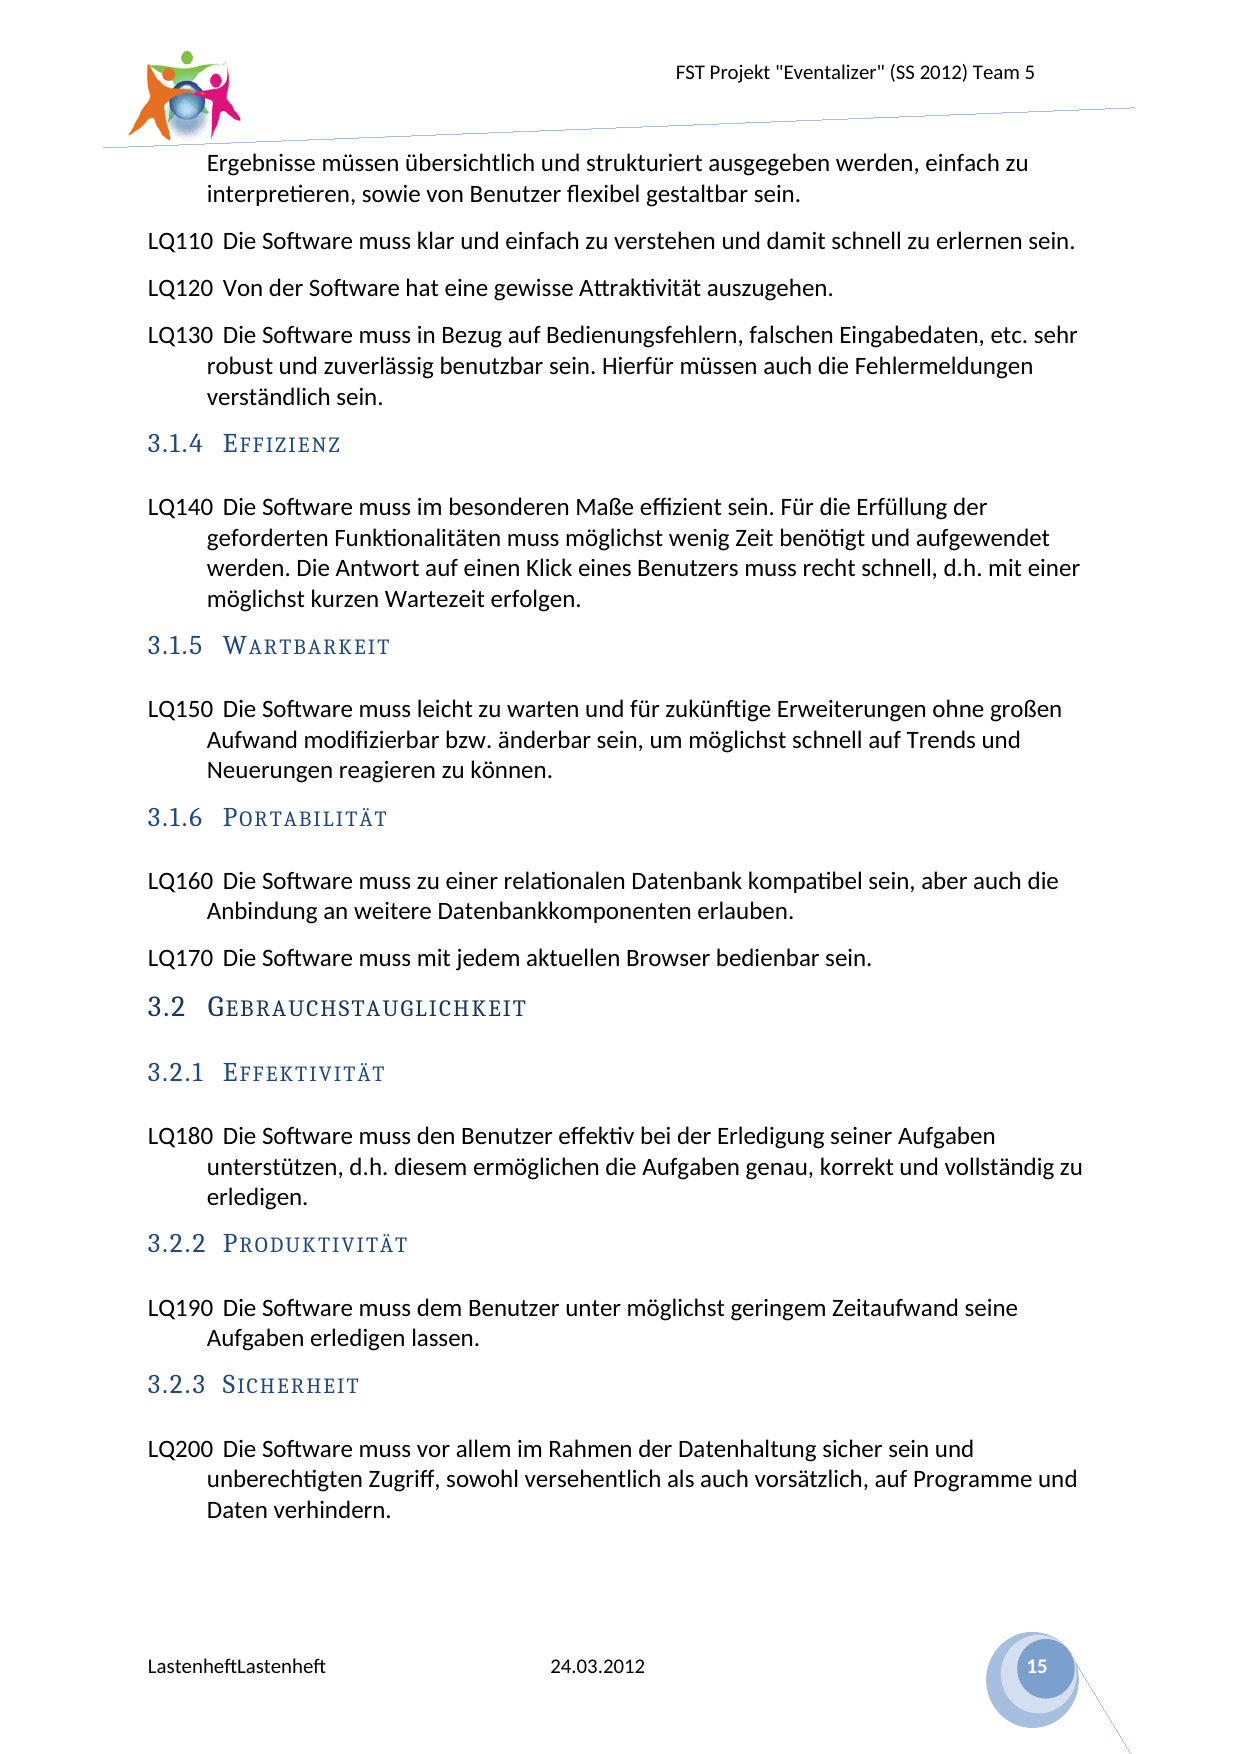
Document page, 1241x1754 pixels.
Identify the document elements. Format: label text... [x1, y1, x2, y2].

subtitle Effizienz [148, 428, 1093, 459]
subtitle Produktivität [148, 1228, 1093, 1259]
subtitle Gebrauchstauglichkeit [148, 990, 1093, 1023]
text LQ110 Die Software muss klar und einfach zu verstehen und damit schnell zu erlernen sein. [148, 225, 1093, 256]
text LQ190 Die Software muss dem Benutzer unter möglichst geringem Zeitaufwand seine Aufgaben erledigen lassen. [148, 1292, 1093, 1353]
subtitle Wartbarkeit [148, 630, 1093, 661]
subtitle Sicherheit [148, 1369, 1093, 1401]
text LQ130 Die Software muss in Bezug auf Bedienungsfehlern, falschen Eingabedaten, etc. sehr robust und zuverlässig benutzbar sein. Hierfür müssen auch die Fehlermeldungen verständlich sein. [148, 320, 1093, 411]
text LQ150 Die Software muss leicht zu warten und für zukünftige Erweiterungen ohne großen Aufwand modifizierbar bzw. änderbar sein, um möglichst schnell auf Trends und Neuerungen reagieren zu können. [148, 693, 1093, 785]
text LQ180 Die Software muss den Benutzer effektiv bei der Erledigung seiner Aufgaben unterstützen, d.h. diesem ermöglichen die Aufgaben genau, korrekt und vollständig zu erledigen. [148, 1120, 1093, 1212]
text LQ140 Die Software muss im besonderen Maße effizient sein. Für die Erfüllung der geforderten Funktionalitäten muss möglichst wenig Zeit benötigt und aufgewendet werden. Die Antwort auf einen Klick eines Benutzers muss recht schnell, d.h. mit einer möglichst kurzen Wartezeit erfolgen. [148, 491, 1093, 613]
text LQ120 Von der Software hat eine gewisse Attraktivität auszugehen. [148, 272, 1093, 303]
text LQ170 Die Software muss mit jedem aktuellen Browser bedienbar sein. [148, 943, 1093, 973]
subtitle Portabilität [148, 802, 1093, 833]
subtitle Effektivität [148, 1057, 1093, 1088]
text LQ160 Die Software muss zu einer relationalen Datenbank kompatibel sein, aber auch die Anbindung an weitere Datenbankkomponenten erlauben. [148, 865, 1093, 926]
picture [126, 50, 241, 143]
text LQ200 Die Software muss vor allem im Rahmen der Datenhaltung sicher sein und unberechtigten Zugriff, sowohl versehentlich als auch vorsätzlich, auf Programme und Daten verhindern. [148, 1433, 1093, 1524]
